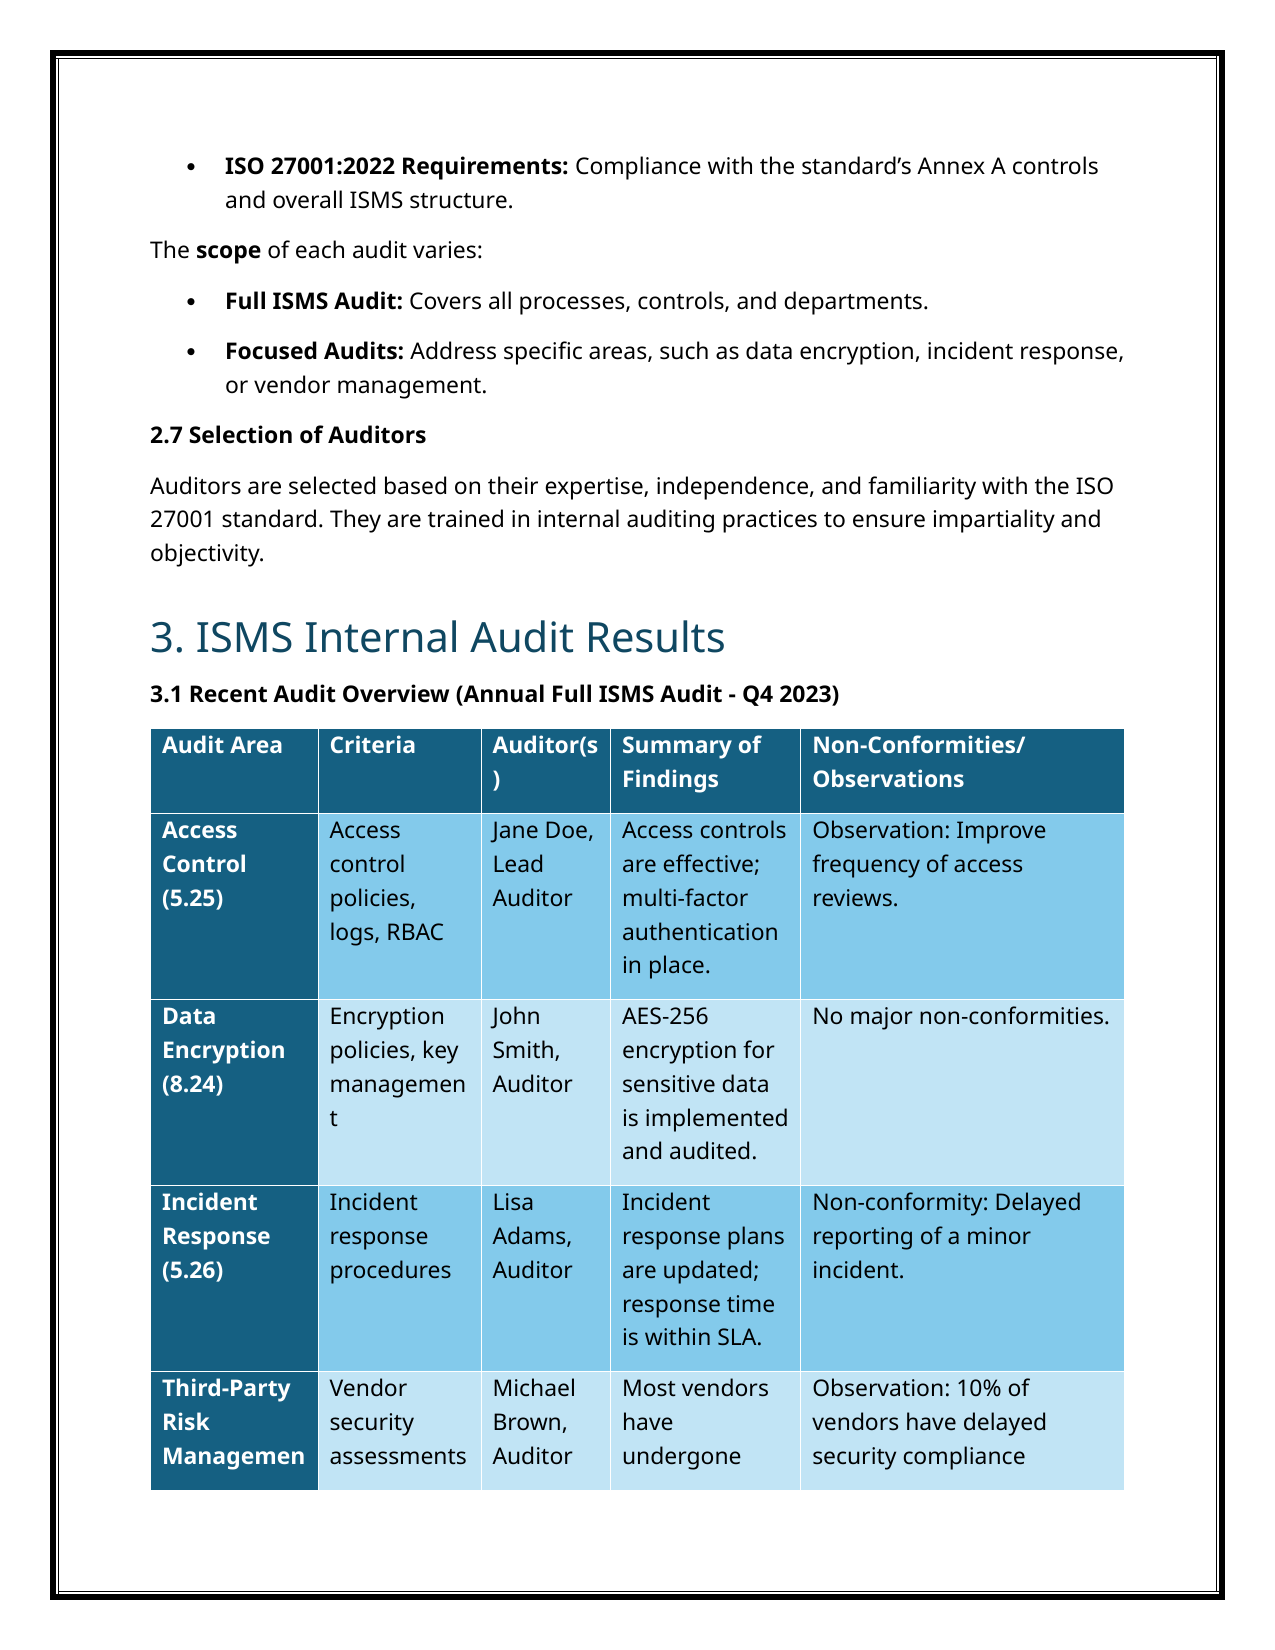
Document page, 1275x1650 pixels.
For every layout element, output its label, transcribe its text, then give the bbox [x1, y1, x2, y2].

text 3.1 Recent Audit Overview (Annual Full ISMS Audit - Q4 2023) [150, 678, 1125, 709]
table_cell Data Encryption (8.24) [151, 1000, 318, 1185]
subtitle 3. ISMS Internal Audit Results [150, 608, 1125, 665]
table_header Summary of Findings [611, 729, 800, 813]
list Focused Audits: Address specific areas, such as data encryption, incident response, or vendor management. [187, 335, 1125, 400]
table_cell Incident response procedures [319, 1186, 481, 1371]
table_cell Lisa Adams, Auditor [482, 1186, 610, 1371]
text Auditors are selected based on their expertise, independence, and familiarity with the ISO 27001 standard. They are trained in internal auditing practices to ensure impartiality and objectivity. [150, 469, 1125, 568]
table_cell John Smith, Auditor [482, 1000, 610, 1185]
table_header Auditor(s) [482, 729, 610, 813]
text 2.7 Selection of Auditors [150, 419, 1125, 450]
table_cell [611, 1372, 800, 1490]
table_header Audit Area [151, 729, 318, 813]
table_cell Encryption policies, key management [319, 1000, 481, 1185]
table_header Criteria [319, 729, 481, 813]
table_cell Non-conformity: Delayed reporting of a minor incident. [801, 1186, 1124, 1371]
table_cell Incident Response (5.26) [151, 1186, 318, 1371]
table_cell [151, 1372, 318, 1490]
table_cell Access controls are effective; multi-factor authentication in place. [611, 814, 800, 999]
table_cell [801, 1372, 1124, 1490]
table_cell Access control policies, logs, RBAC [319, 814, 481, 999]
list Full ISMS Audit: Covers all processes, controls, and departments. [187, 284, 1125, 316]
table_cell Incident response plans are updated; response time is within SLA. [611, 1186, 800, 1371]
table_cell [319, 1372, 481, 1490]
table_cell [482, 1372, 610, 1490]
table_header Non-Conformities/Observations [801, 729, 1124, 813]
table_cell Observation: Improve frequency of access reviews. [801, 814, 1124, 999]
list ISO 27001:2022 Requirements: Compliance with the standard’s Annex A controls and overall ISMS structure. [187, 150, 1125, 215]
text The scope of each audit varies: [150, 234, 1125, 265]
table_cell AES-256 encryption for sensitive data is implemented and audited. [611, 1000, 800, 1185]
table_cell Jane Doe, Lead Auditor [482, 814, 610, 999]
table_cell Access Control (5.25) [151, 814, 318, 999]
table_cell No major non-conformities. [801, 1000, 1124, 1185]
